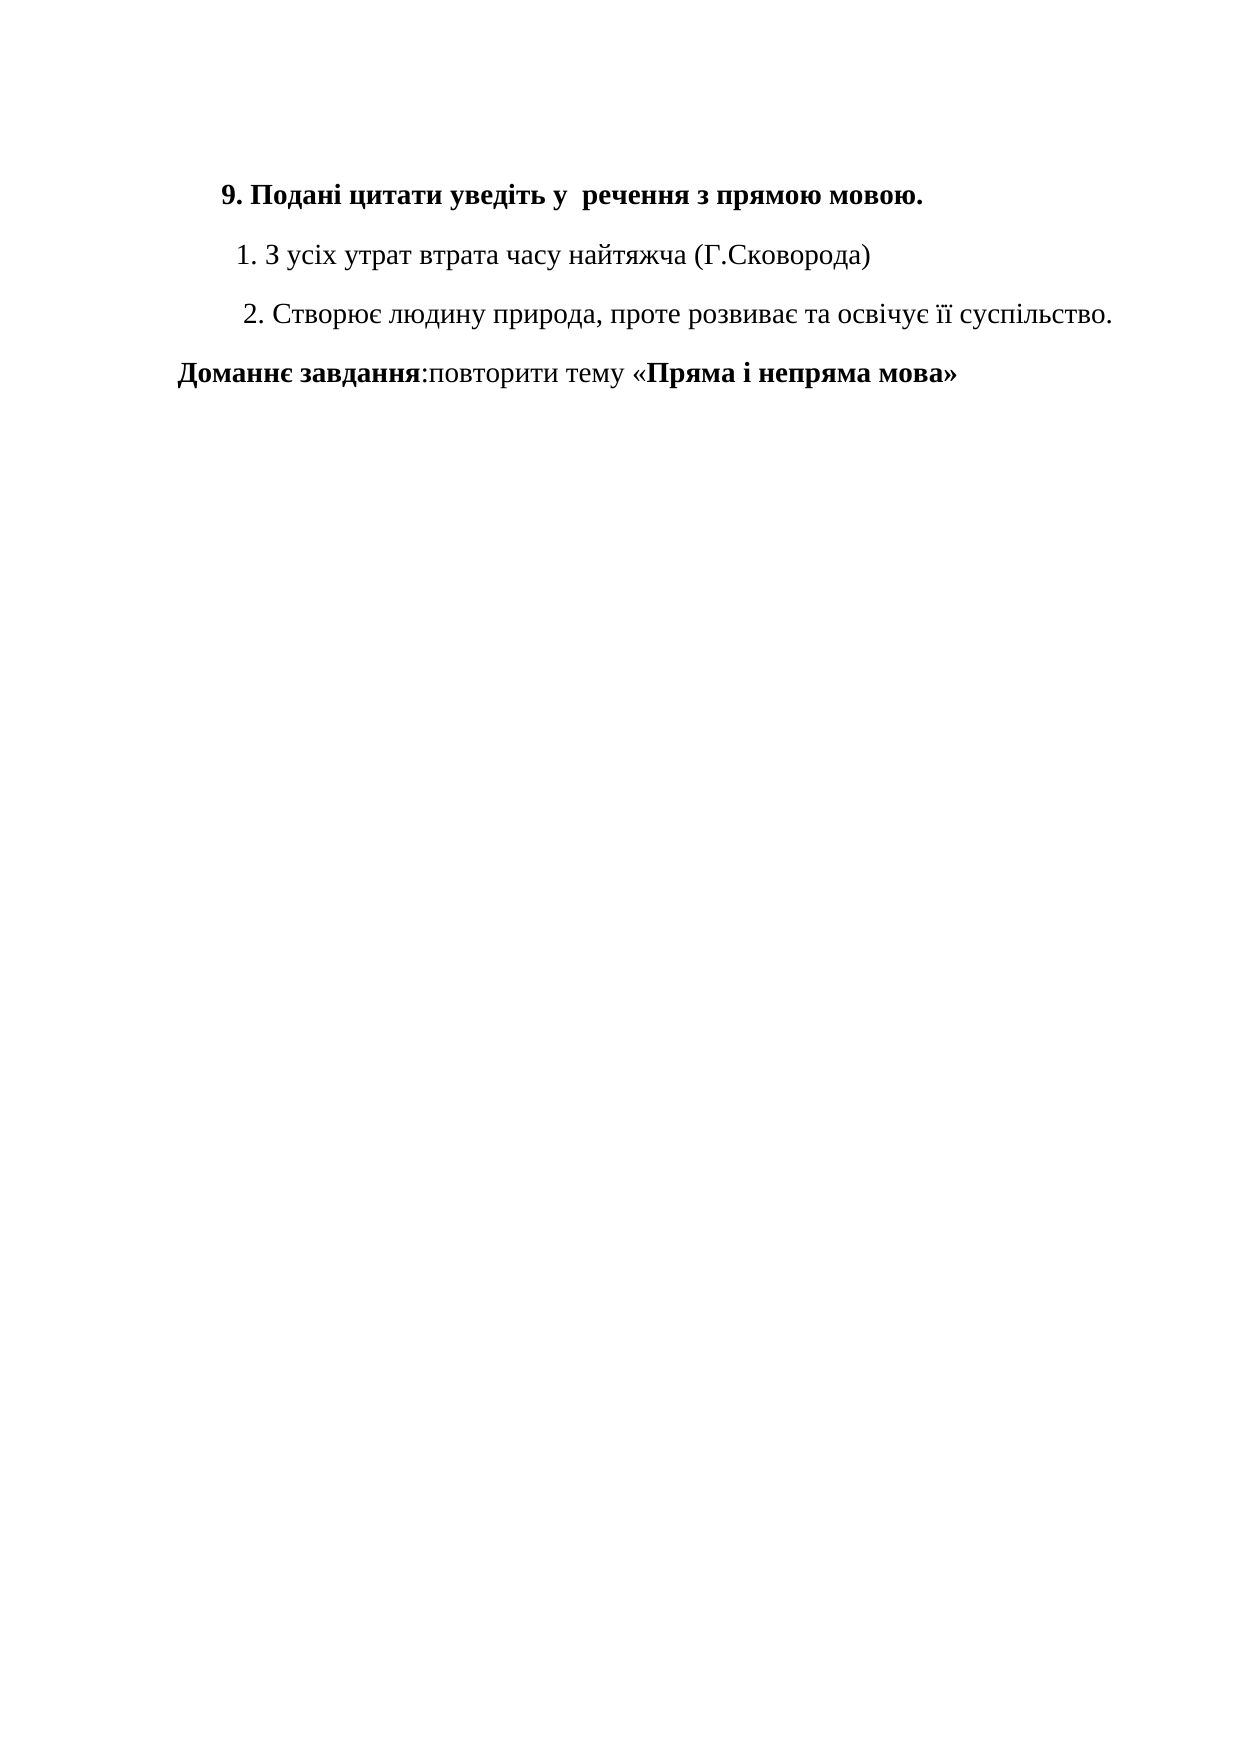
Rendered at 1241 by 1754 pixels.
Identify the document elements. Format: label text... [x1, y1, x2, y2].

text 2. Створює людину природа, проте розвиває та освічує її суспільство. [177, 296, 1152, 330]
text 1. З усіх утрат втрата часу найтяжча (Г.Сковорода) [177, 237, 1152, 270]
text Доманнє завдання:повторити тему «Пряма і непряма мова» [177, 356, 1152, 389]
text 9. Подані цитати уведіть у речення з прямою мовою. [177, 177, 1152, 211]
